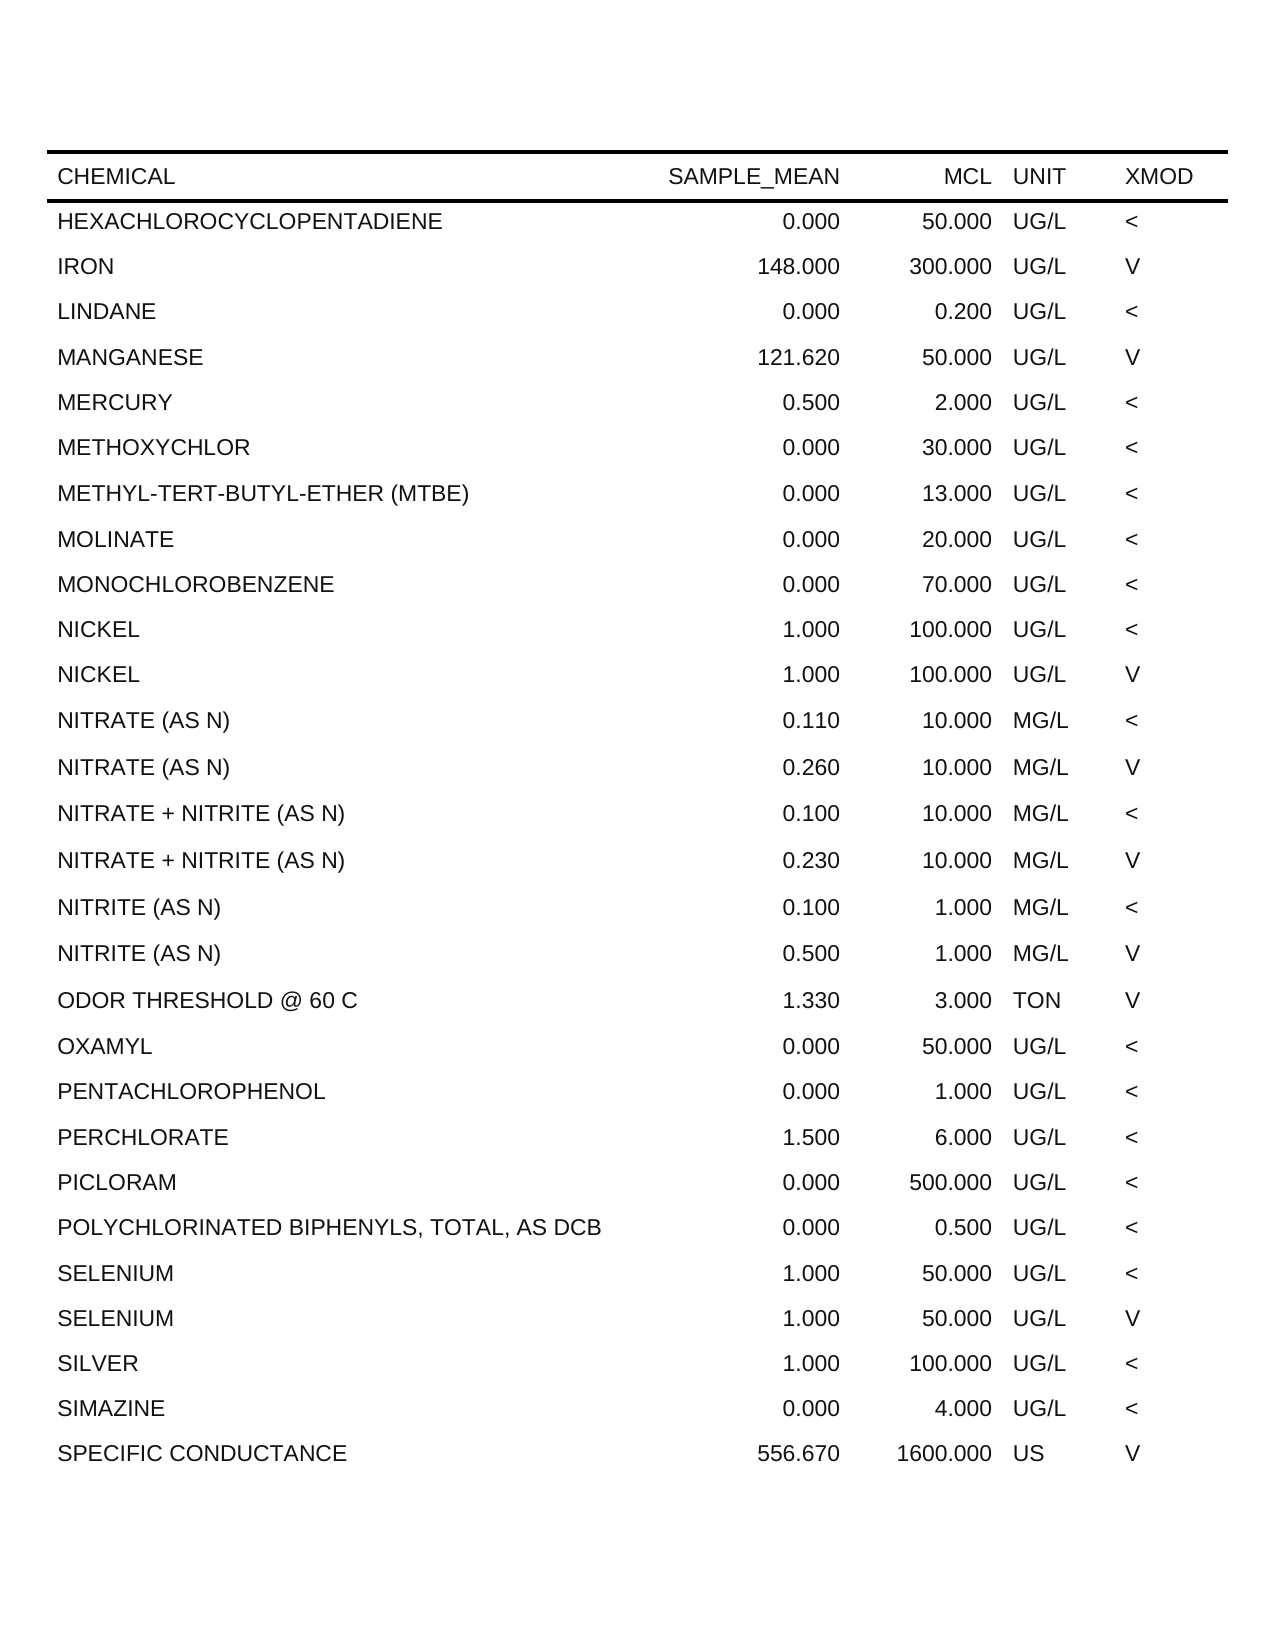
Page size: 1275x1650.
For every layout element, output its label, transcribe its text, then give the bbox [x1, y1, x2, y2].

table_cell 0.500 [638, 930, 850, 977]
table_cell NICKEL [47, 607, 638, 652]
table_cell 0.500 [850, 1205, 1002, 1250]
table_cell 1.000 [638, 1341, 850, 1386]
table_cell MERCURY [47, 379, 638, 424]
table_cell UG/L [1002, 516, 1114, 562]
table_cell PERCHLORATE [47, 1114, 638, 1159]
table_cell 1.330 [638, 977, 850, 1024]
table_cell UG/L [1002, 562, 1114, 607]
table_cell < [1114, 607, 1228, 652]
table_cell 1.000 [850, 884, 1002, 930]
table_cell 0.230 [638, 837, 850, 883]
table_cell 10.000 [850, 790, 1002, 837]
table_cell SIMAZINE [47, 1386, 638, 1431]
table_cell V [1114, 244, 1228, 289]
table_cell 0.000 [638, 289, 850, 334]
table_cell UG/L [1002, 1341, 1114, 1386]
table_cell < [1114, 379, 1228, 424]
table_cell V [1114, 837, 1228, 883]
table_cell V [1114, 652, 1228, 697]
table_cell MOLINATE [47, 516, 638, 562]
table_cell MG/L [1002, 790, 1114, 837]
table_cell UG/L [1002, 244, 1114, 289]
table_cell UG/L [1002, 1386, 1114, 1431]
table_cell 0.110 [638, 697, 850, 744]
table_cell POLYCHLORINATED BIPHENYLS, TOTAL, AS DCB [47, 1205, 638, 1250]
table_cell NITRATE (AS N) [47, 697, 638, 744]
table_cell 0.000 [638, 1159, 850, 1204]
table_cell UG/L [1002, 470, 1114, 516]
table_cell 0.000 [638, 1024, 850, 1069]
table_cell 13.000 [850, 470, 1002, 516]
table_cell 50.000 [850, 334, 1002, 379]
table_cell < [1114, 1386, 1228, 1431]
table_cell 0.260 [638, 744, 850, 790]
table_cell US [1002, 1431, 1114, 1474]
table_cell PICLORAM [47, 1159, 638, 1204]
table_cell UG/L [1002, 379, 1114, 424]
table_cell < [1114, 203, 1228, 244]
table_cell 0.000 [638, 203, 850, 244]
table_cell MANGANESE [47, 334, 638, 379]
table_cell 1.000 [638, 652, 850, 697]
table_cell 100.000 [850, 652, 1002, 697]
table_cell 10.000 [850, 837, 1002, 883]
table_cell V [1114, 1431, 1228, 1474]
table_cell HEXACHLOROCYCLOPENTADIENE [47, 203, 638, 244]
table_cell V [1114, 930, 1228, 977]
table_cell V [1114, 334, 1228, 379]
table_cell 0.000 [638, 1205, 850, 1250]
table_cell OXAMYL [47, 1024, 638, 1069]
table_cell 1600.000 [850, 1431, 1002, 1474]
table_cell 0.000 [638, 1069, 850, 1114]
table_cell < [1114, 289, 1228, 334]
table_cell 0.000 [638, 562, 850, 607]
table_cell MG/L [1002, 884, 1114, 930]
table_cell < [1114, 1114, 1228, 1159]
table_cell < [1114, 1205, 1228, 1250]
table_cell 10.000 [850, 744, 1002, 790]
table_cell < [1114, 1024, 1228, 1069]
table_cell 1.000 [850, 930, 1002, 977]
table_header MCL [850, 154, 1002, 198]
table_cell 10.000 [850, 697, 1002, 744]
table_cell UG/L [1002, 652, 1114, 697]
table_cell 121.620 [638, 334, 850, 379]
table_cell 1.500 [638, 1114, 850, 1159]
table_cell 4.000 [850, 1386, 1002, 1431]
table_cell 556.670 [638, 1431, 850, 1474]
table_cell 0.000 [638, 1386, 850, 1431]
table_cell < [1114, 884, 1228, 930]
table_cell 0.100 [638, 790, 850, 837]
table_cell PENTACHLOROPHENOL [47, 1069, 638, 1114]
table_cell LINDANE [47, 289, 638, 334]
table_cell < [1114, 470, 1228, 516]
table_cell NICKEL [47, 652, 638, 697]
table_cell 30.000 [850, 425, 1002, 470]
table_cell UG/L [1002, 1069, 1114, 1114]
table_cell NITRATE + NITRITE (AS N) [47, 790, 638, 837]
table_cell < [1114, 697, 1228, 744]
table_cell 70.000 [850, 562, 1002, 607]
table_cell UG/L [1002, 607, 1114, 652]
table_cell UG/L [1002, 203, 1114, 244]
table_cell NITRATE (AS N) [47, 744, 638, 790]
table_cell UG/L [1002, 334, 1114, 379]
table_cell 100.000 [850, 1341, 1002, 1386]
table_cell SPECIFIC CONDUCTANCE [47, 1431, 638, 1474]
table_cell 0.000 [638, 425, 850, 470]
table_cell TON [1002, 977, 1114, 1024]
table_cell UG/L [1002, 1159, 1114, 1204]
table_cell 1.000 [850, 1069, 1002, 1114]
table_cell < [1114, 1159, 1228, 1204]
table_cell UG/L [1002, 1024, 1114, 1069]
table_cell MG/L [1002, 697, 1114, 744]
table_cell 2.000 [850, 379, 1002, 424]
table_cell 50.000 [850, 1250, 1002, 1296]
table_cell NITRITE (AS N) [47, 884, 638, 930]
table_cell SELENIUM [47, 1296, 638, 1341]
table_header SAMPLE_MEAN [638, 154, 850, 198]
table_cell UG/L [1002, 425, 1114, 470]
table_cell 50.000 [850, 1296, 1002, 1341]
table_cell MONOCHLOROBENZENE [47, 562, 638, 607]
table_cell 3.000 [850, 977, 1002, 1024]
table_cell METHOXYCHLOR [47, 425, 638, 470]
table_header CHEMICAL [47, 154, 638, 198]
table_cell METHYL-TERT-BUTYL-ETHER (MTBE) [47, 470, 638, 516]
table_cell SILVER [47, 1341, 638, 1386]
table_cell 1.000 [638, 607, 850, 652]
table_cell 100.000 [850, 607, 1002, 652]
table_cell 50.000 [850, 1024, 1002, 1069]
table_cell < [1114, 562, 1228, 607]
table_cell NITRITE (AS N) [47, 930, 638, 977]
table_cell UG/L [1002, 1205, 1114, 1250]
table_cell MG/L [1002, 744, 1114, 790]
table_cell UG/L [1002, 1250, 1114, 1296]
table_cell MG/L [1002, 930, 1114, 977]
table_cell UG/L [1002, 1114, 1114, 1159]
table_cell 500.000 [850, 1159, 1002, 1204]
table_cell UG/L [1002, 1296, 1114, 1341]
table_header UNIT [1002, 154, 1114, 198]
table_cell V [1114, 1296, 1228, 1341]
table_cell 0.000 [638, 470, 850, 516]
table_cell 300.000 [850, 244, 1002, 289]
table_cell 1.000 [638, 1250, 850, 1296]
table_cell SELENIUM [47, 1250, 638, 1296]
table_cell < [1114, 516, 1228, 562]
table_cell 0.000 [638, 516, 850, 562]
table_cell 6.000 [850, 1114, 1002, 1159]
table_cell MG/L [1002, 837, 1114, 883]
table_cell IRON [47, 244, 638, 289]
table_cell 148.000 [638, 244, 850, 289]
table_cell UG/L [1002, 289, 1114, 334]
table_cell ODOR THRESHOLD @ 60 C [47, 977, 638, 1024]
table_cell < [1114, 425, 1228, 470]
table_cell < [1114, 1069, 1228, 1114]
table_cell < [1114, 1341, 1228, 1386]
table_cell 50.000 [850, 203, 1002, 244]
table_cell 0.200 [850, 289, 1002, 334]
table_cell < [1114, 790, 1228, 837]
table_cell 0.100 [638, 884, 850, 930]
table_cell V [1114, 977, 1228, 1024]
table_cell 20.000 [850, 516, 1002, 562]
table_cell V [1114, 744, 1228, 790]
table_cell < [1114, 1250, 1228, 1296]
table_cell 1.000 [638, 1296, 850, 1341]
table_header XMOD [1114, 154, 1228, 198]
table_cell NITRATE + NITRITE (AS N) [47, 837, 638, 883]
table_cell 0.500 [638, 379, 850, 424]
